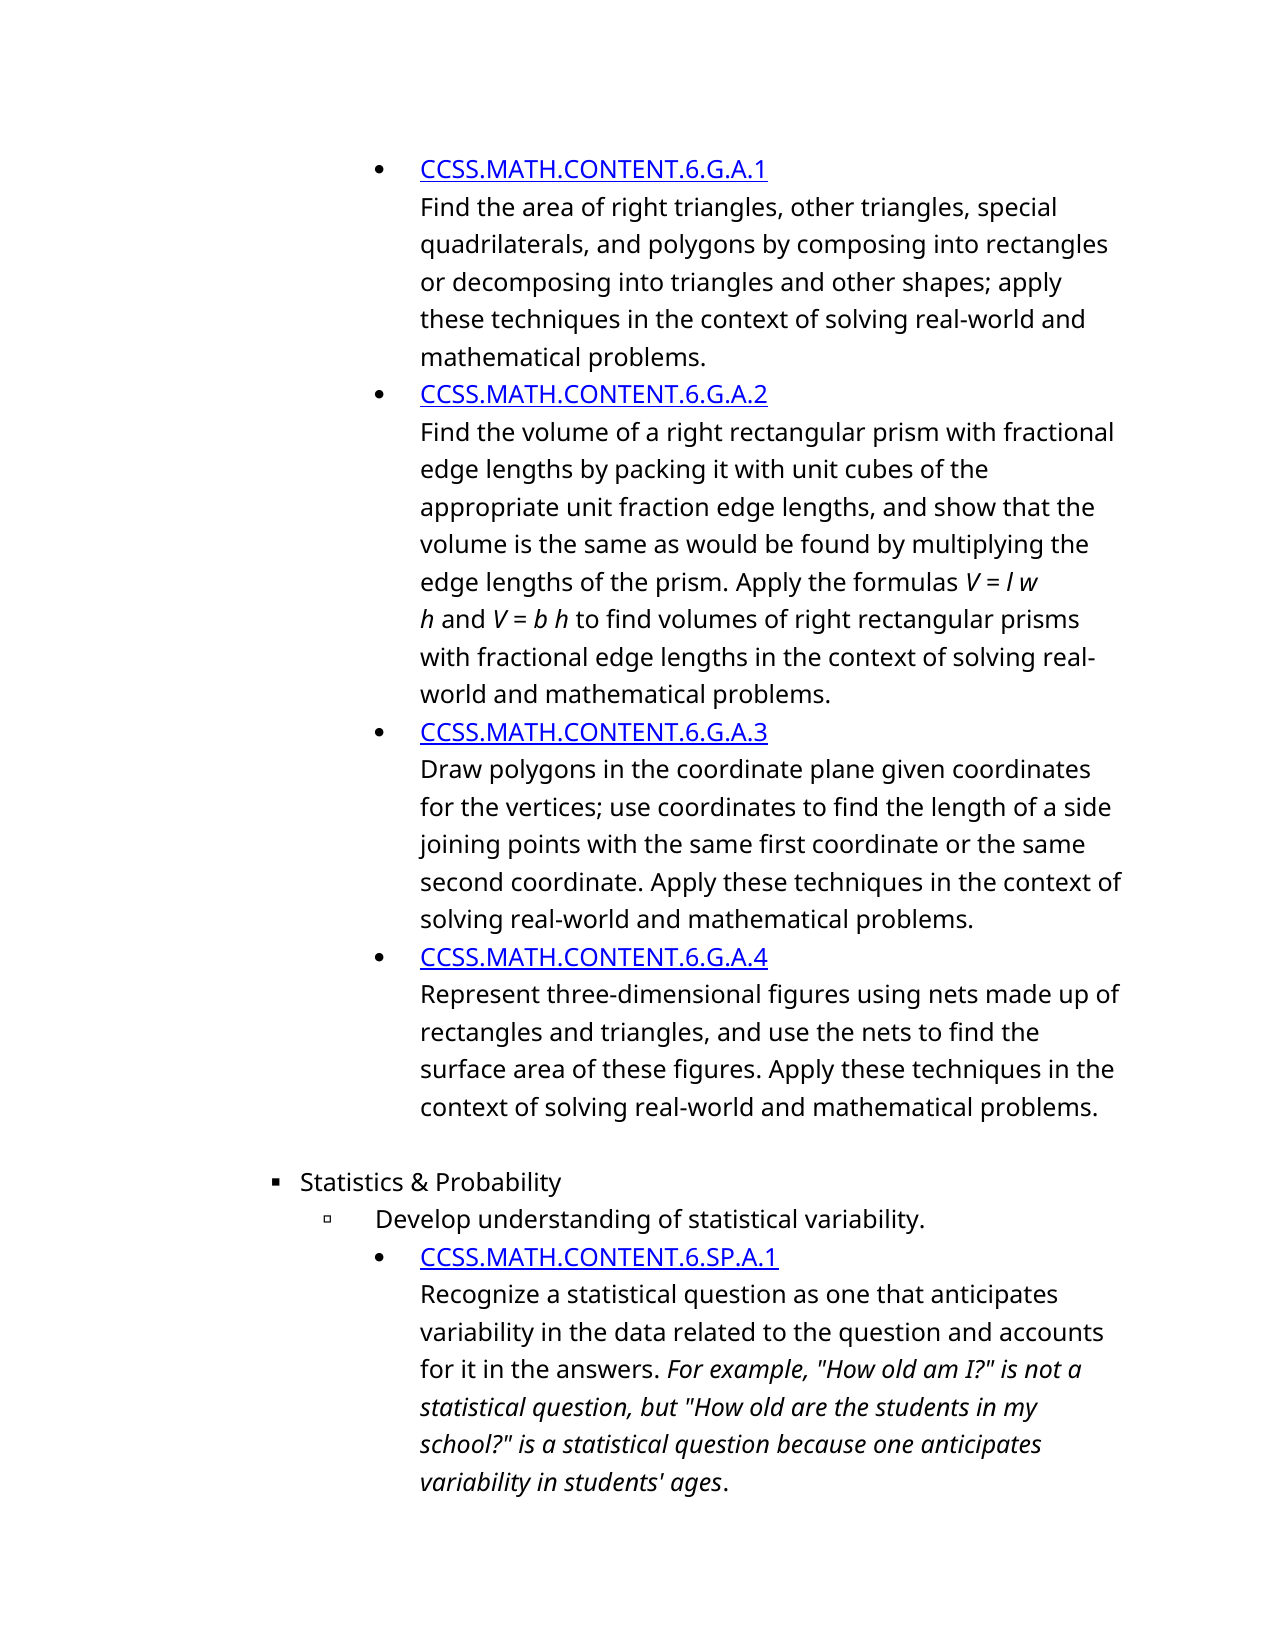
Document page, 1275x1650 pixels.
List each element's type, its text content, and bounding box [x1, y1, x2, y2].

text Statistics & Probability [270, 1162, 1125, 1200]
text CCSS.MATH.CONTENT.6.G.A.3 Draw polygons in the coordinate plane given coordinates for the vertices; use coordinates to find the length of a side joining points with the same first coordinate or the same second coordinate. Apply these techniques in the context of solving real-world and mathematical problems. [375, 712, 1125, 937]
text Develop understanding of statistical variability. [322, 1200, 1125, 1237]
text CCSS.MATH.CONTENT.6.G.A.1 Find the area of right triangles, other triangles, special quadrilaterals, and polygons by composing into rectangles or decomposing into triangles and other shapes; apply these techniques in the context of solving real-world and mathematical problems. [375, 150, 1125, 375]
text CCSS.MATH.CONTENT.6.G.A.4 Represent three-dimensional figures using nets made up of rectangles and triangles, and use the nets to find the surface area of these figures. Apply these techniques in the context of solving real-world and mathematical problems. [375, 937, 1125, 1125]
text CCSS.MATH.CONTENT.6.SP.A.1 Recognize a statistical question as one that anticipates variability in the data related to the question and accounts for it in the answers. For example, "How old am I?" is not a statistical question, but "How old are the students in my school?" is a statistical question because one anticipates variability in students' ages. [375, 1237, 1125, 1500]
text CCSS.MATH.CONTENT.6.G.A.2 Find the volume of a right rectangular prism with fractional edge lengths by packing it with unit cubes of the appropriate unit fraction edge lengths, and show that the volume is the same as would be found by multiplying the edge lengths of the prism. Apply the formulas V = l w h and V = b h to find volumes of right rectangular prisms with fractional edge lengths in the context of solving real-world and mathematical problems. [375, 375, 1125, 712]
